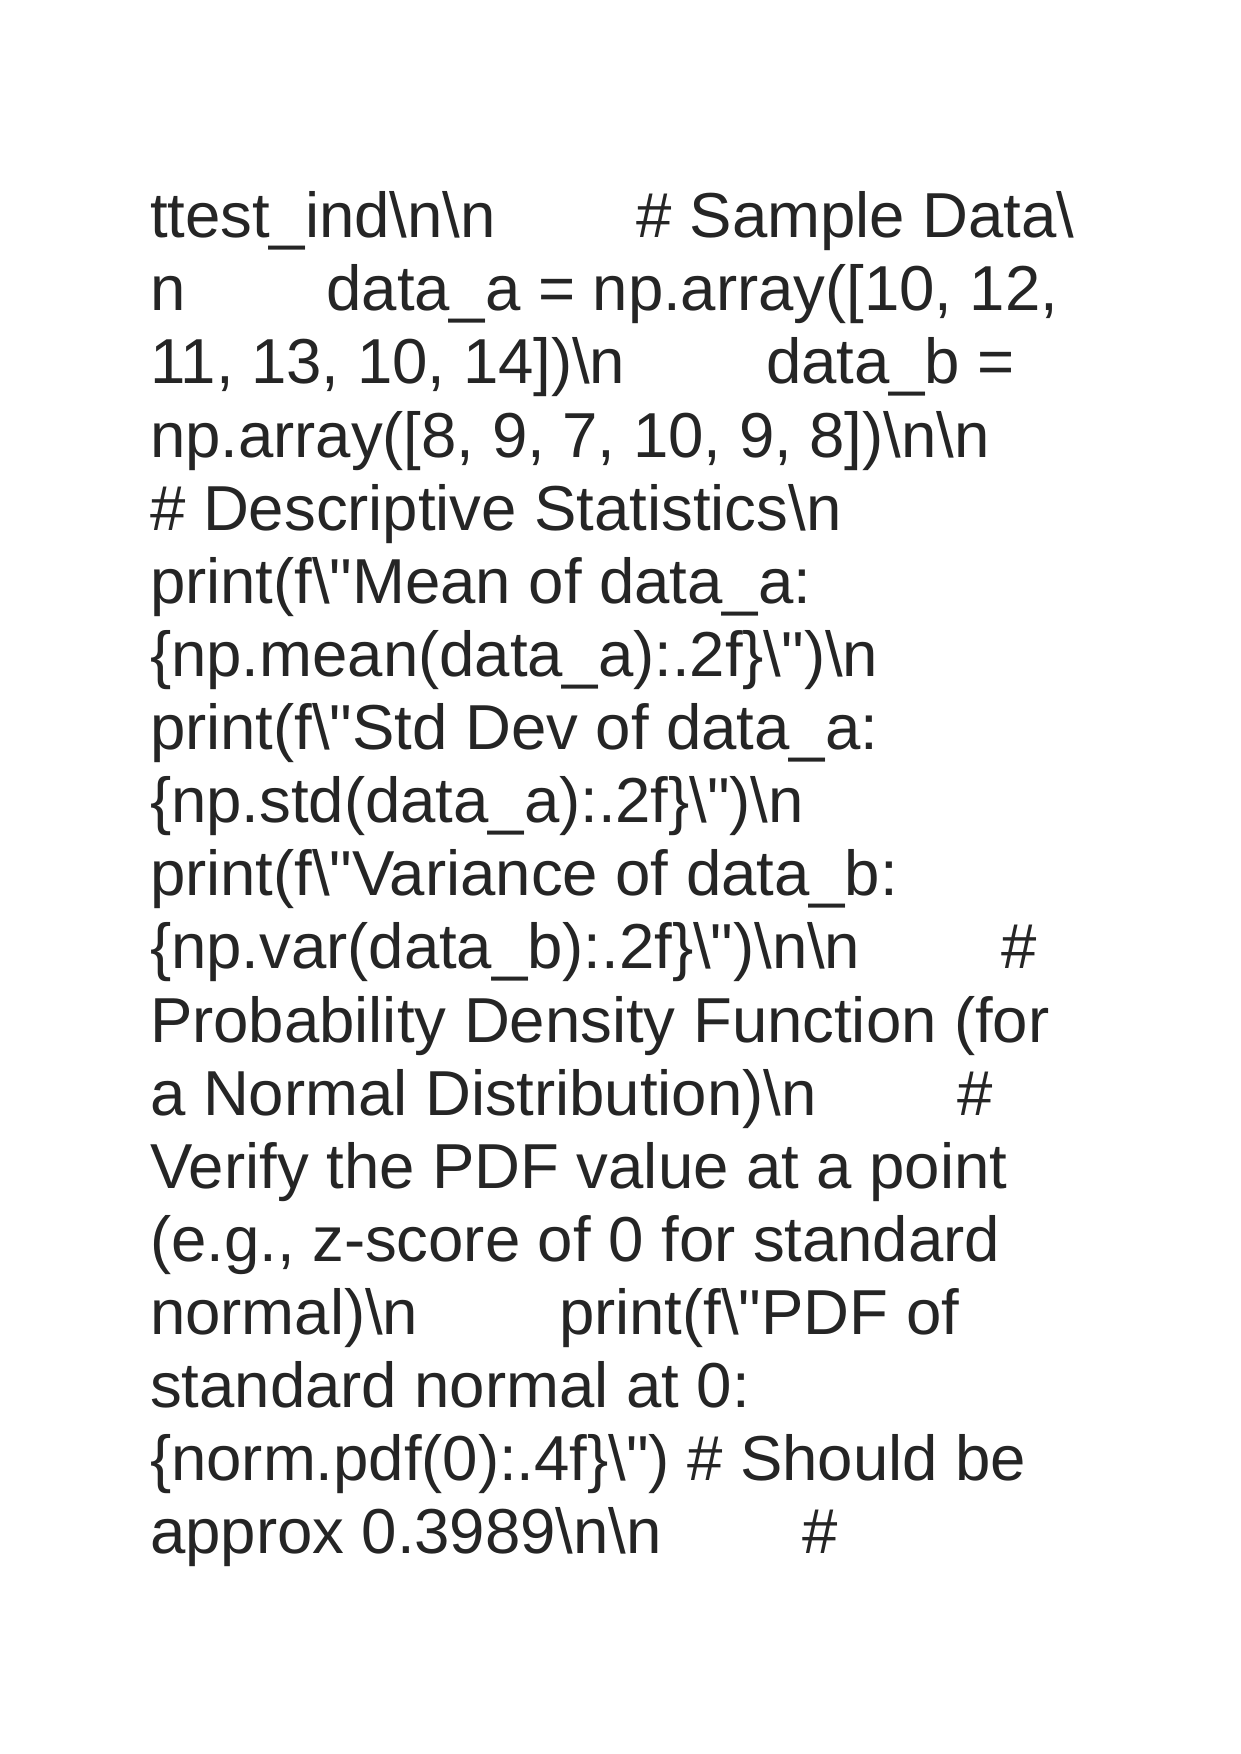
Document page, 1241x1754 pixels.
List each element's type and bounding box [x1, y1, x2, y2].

text [150, 184, 1090, 1573]
